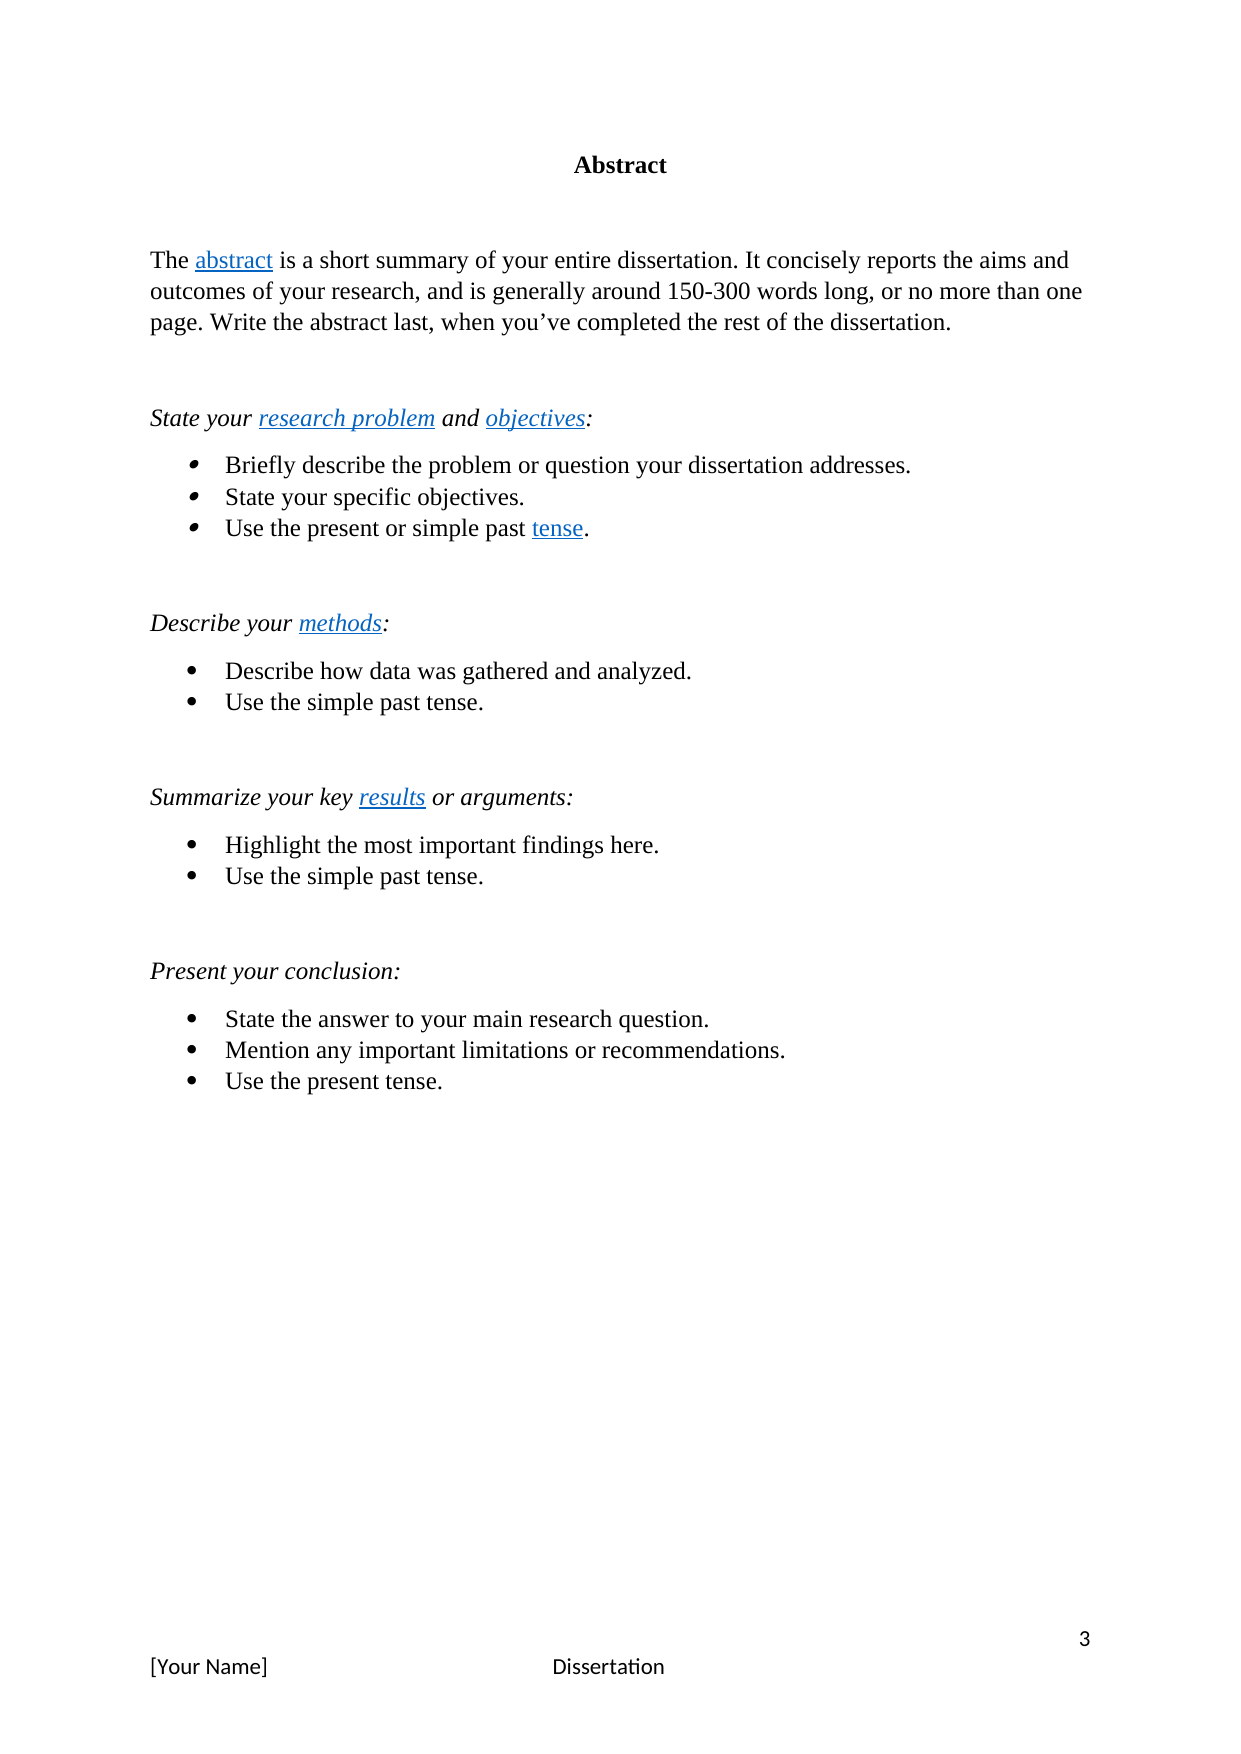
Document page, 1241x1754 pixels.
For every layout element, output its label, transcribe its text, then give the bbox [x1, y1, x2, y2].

list Describe how data was gathered and analyzed. [187, 656, 1090, 684]
list Highlight the most important findings here. [187, 830, 1090, 859]
text Describe your methods: [150, 608, 1090, 637]
list State your specific objectives. [187, 482, 1090, 510]
list Use the simple past tense. [187, 861, 1090, 890]
text State your research problem and objectives: [150, 403, 1090, 432]
list Use the present tense. [187, 1066, 1090, 1095]
list Briefly describe the problem or question your dissertation addresses. [187, 451, 1090, 479]
list Mention any important limitations or recommendations. [187, 1035, 1090, 1064]
text Abstract [150, 150, 1090, 179]
text The abstract is a short summary of your entire dissertation. It concisely reports the aims and outcomes of your research, and is generally around 150-300 words long, or no more than one page. Write the abstract last, when you’ve completed the rest of the dissertation. [150, 245, 1090, 336]
text Summarize your key results or arguments: [150, 782, 1090, 811]
list State the answer to your main research question. [187, 1004, 1090, 1033]
list Use the simple past tense. [187, 687, 1090, 716]
text Present your conclusion: [150, 956, 1090, 985]
list Use the present or simple past tense. [187, 513, 1090, 541]
